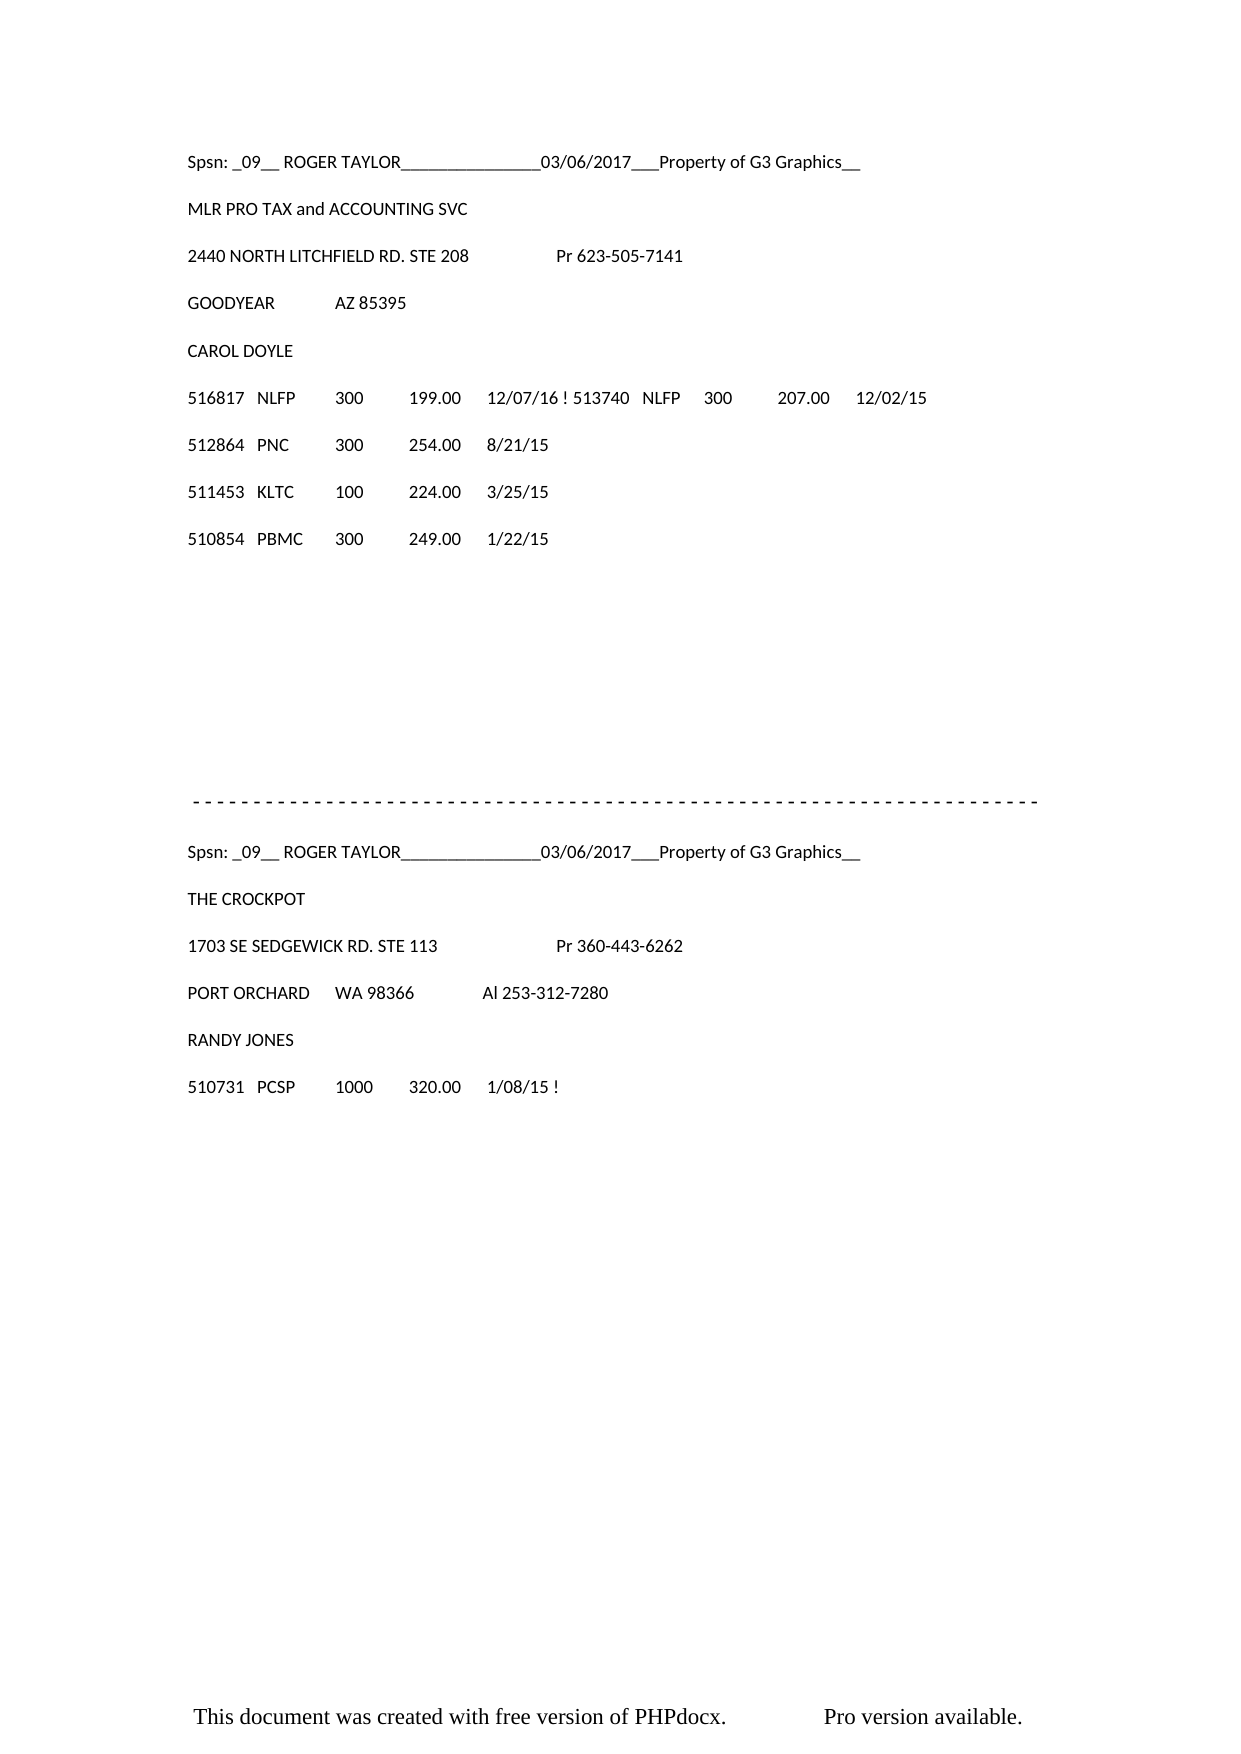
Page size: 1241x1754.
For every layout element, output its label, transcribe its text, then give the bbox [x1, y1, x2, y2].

text 2440 NORTH LITCHFIELD RD. STE 208 Pr 623-505-7141 [187, 244, 1053, 267]
text 510731 PCSP 1000 320.00 1/08/15 ! [187, 1076, 1053, 1099]
text GOODYEAR AZ 85395 [187, 292, 1053, 314]
text 511453 KLTC 100 224.00 3/25/15 [187, 480, 1053, 503]
text RANDY JONES [187, 1028, 1053, 1051]
text MLR PRO TAX and ACCOUNTING SVC [187, 197, 1053, 220]
text - - - - - - - - - - - - - - - - - - - - - - - - - - - - - - - - - - - - - - - - - - - - - - - - - - - - - - - - - - - - - - - - - - - - - - [187, 787, 1053, 815]
text THE CROCKPOT [187, 887, 1053, 910]
text 512864 PNC 300 254.00 8/21/15 [187, 433, 1053, 456]
text PORT ORCHARD WA 98366 Al 253-312-7280 [187, 981, 1053, 1004]
text 510854 PBMC 300 249.00 1/22/15 [187, 527, 1053, 550]
text Spsn: _09__ ROGER TAYLOR_______________03/06/2017___Property of G3 Graphics__ [187, 150, 1053, 173]
text 1703 SE SEDGEWICK RD. STE 113 Pr 360-443-6262 [187, 934, 1053, 957]
text CAROL DOYLE [187, 339, 1053, 362]
text Spsn: _09__ ROGER TAYLOR_______________03/06/2017___Property of G3 Graphics__ [187, 840, 1053, 863]
text 516817 NLFP 300 199.00 12/07/16 ! 513740 NLFP 300 207.00 12/02/15 [187, 386, 1053, 409]
